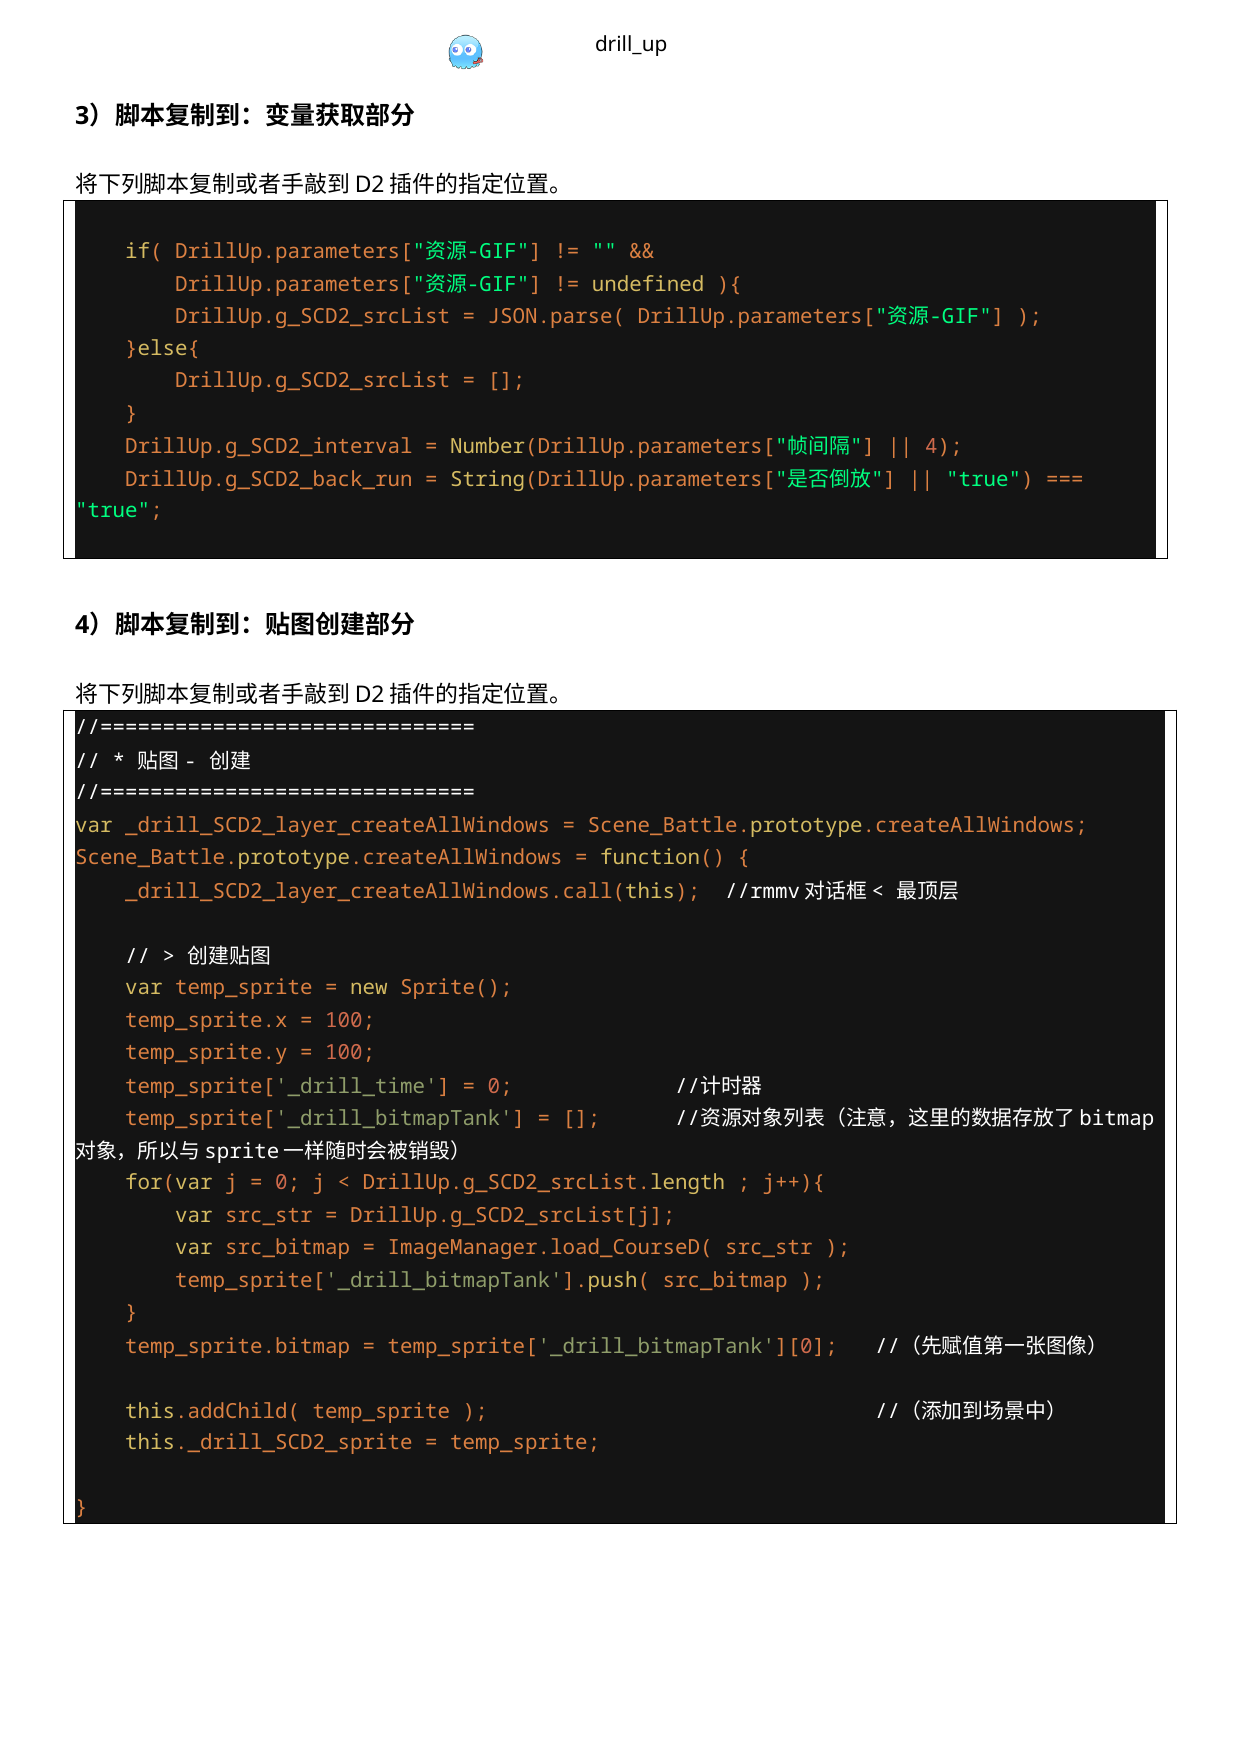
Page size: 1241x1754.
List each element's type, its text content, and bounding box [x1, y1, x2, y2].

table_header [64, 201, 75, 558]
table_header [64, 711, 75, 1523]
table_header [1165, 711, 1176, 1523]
picture [443, 29, 485, 71]
text 将下列脚本复制或者手敲到D2插件的指定位置。 [75, 676, 1165, 709]
text 将下列脚本复制或者手敲到D2插件的指定位置。 [75, 166, 1165, 200]
subtitle 脚本复制到：贴图创建部分 [75, 591, 1165, 656]
subtitle 脚本复制到：变量获取部分 [75, 81, 1165, 146]
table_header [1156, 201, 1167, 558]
